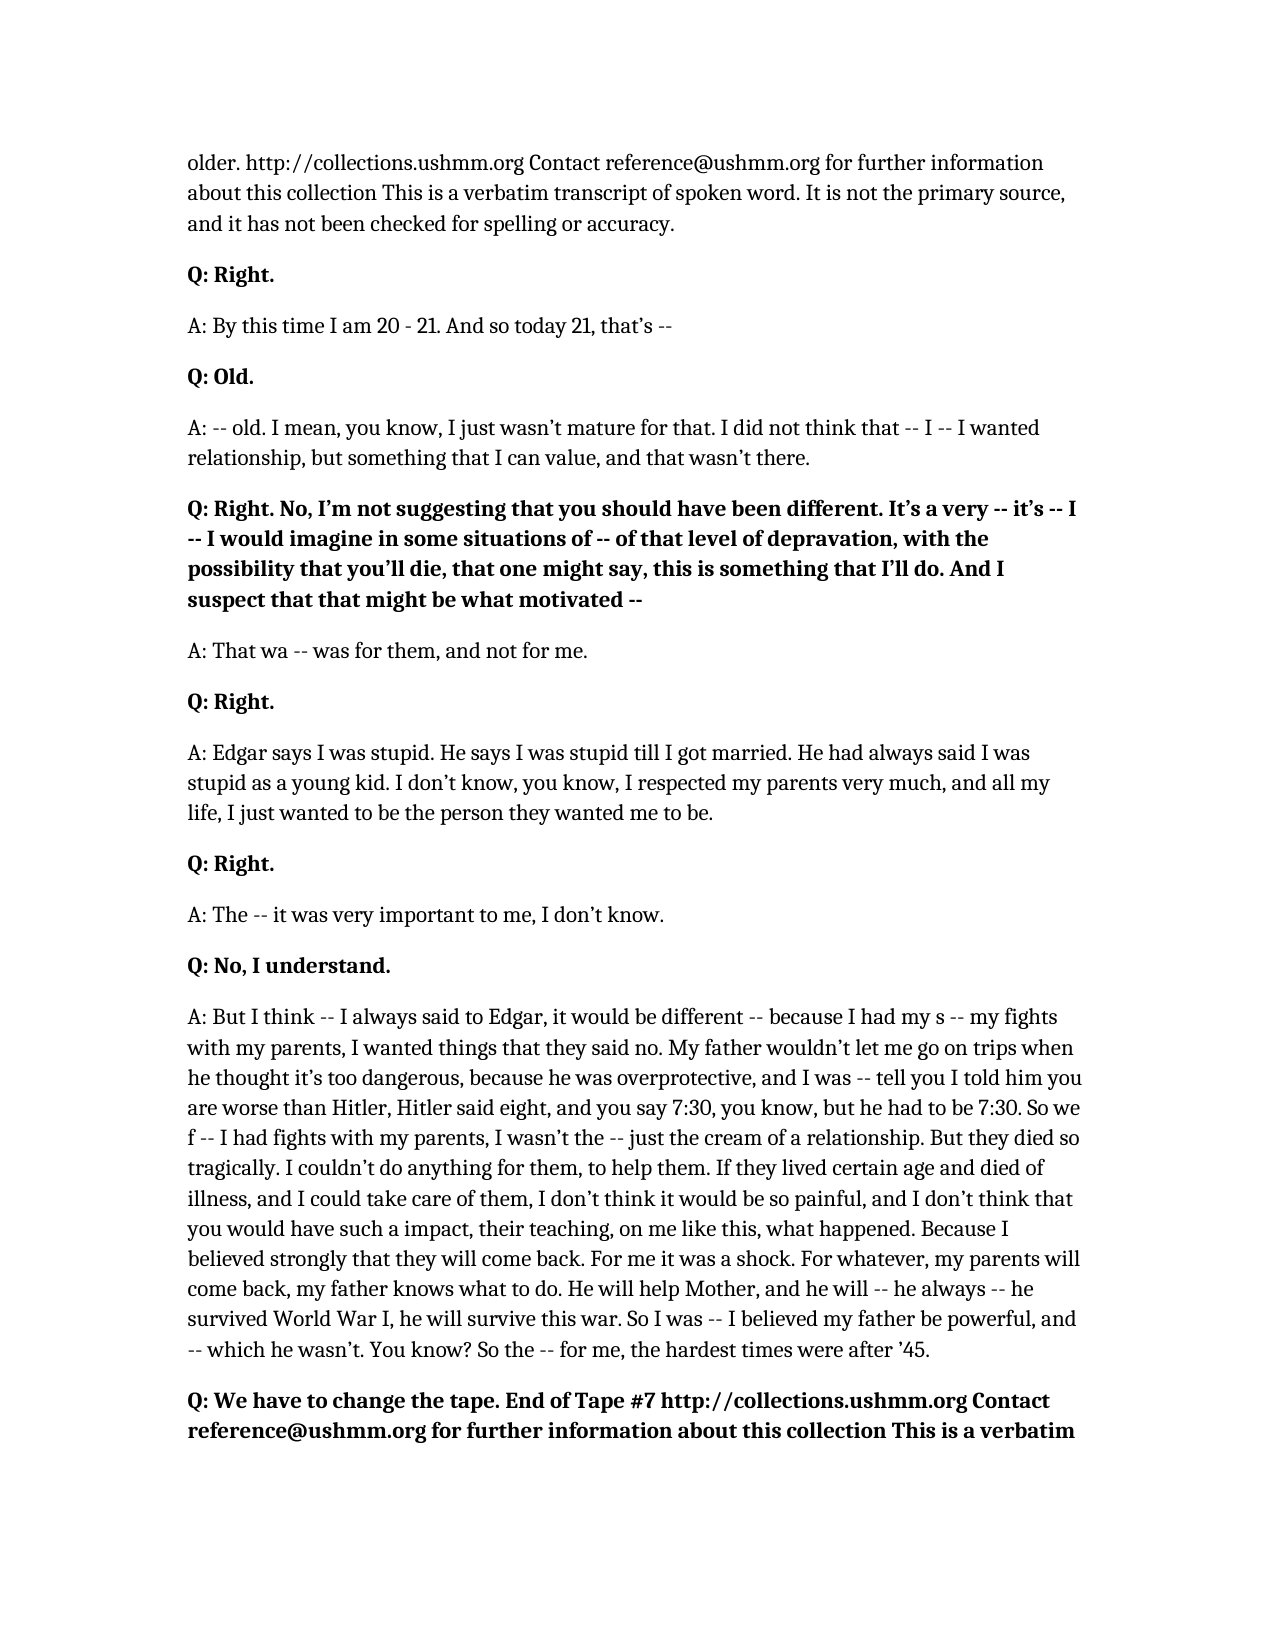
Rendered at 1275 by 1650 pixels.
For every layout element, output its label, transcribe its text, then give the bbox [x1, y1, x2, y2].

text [187, 1387, 1087, 1444]
text Q: Old. [187, 363, 1087, 390]
text Q: Right. [187, 688, 1087, 715]
text Q: Right. [187, 261, 1087, 288]
text A: Edgar says I was stupid. He says I was stupid till I got married. He had always said I was stupid as a young kid. I don’t know, you know, I respected my parents very much, and all my life, I just wanted to be the person they wanted me to be. [187, 739, 1087, 826]
text Q: Right. No, I’m not suggesting that you should have been different. It’s a very -- it’s -- I -- I would imagine in some situations of -- of that level of depravation, with the possibility that you’ll die, that one might say, this is something that I’ll do. And I suspect that that might be what motivated -- [187, 496, 1087, 613]
text Q: No, I understand. [187, 953, 1087, 979]
text A: The -- it was very important to me, I don’t know. [187, 902, 1087, 928]
text A: That wa -- was for them, and not for me. [187, 637, 1087, 664]
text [187, 150, 1087, 237]
text Q: Right. [187, 851, 1087, 877]
text A: But I think -- I always said to Edgar, it would be different -- because I had my s -- my fights with my parents, I wanted things that they said no. My father wouldn’t let me go on trips when he thought it’s too dangerous, because he was overprotective, and I was -- tell you I told him you are worse than Hitler, Hitler said eight, and you say 7:30, you know, but he had to be 7:30. So we f -- I had fights with my parents, I wasn’t the -- just the cream of a relationship. But they died so tragically. I couldn’t do anything for them, to help them. If they lived certain age and died of illness, and I could take care of them, I don’t think it would be so painful, and I don’t think that you would have such a impact, their teaching, on me like this, what happened. Because I believed strongly that they will come back. For me it was a shock. For whatever, my parents will come back, my father knows what to do. He will help Mother, and he will -- he always -- he survived World War I, he will survive this war. So I was -- I believed my father be powerful, and -- which he wasn’t. You know? So the -- for me, the hardest times were after ’45. [187, 1004, 1087, 1363]
text A: -- old. I mean, you know, I just wasn’t mature for that. I did not think that -- I -- I wanted relationship, but something that I can value, and that wasn’t there. [187, 414, 1087, 471]
text A: By this time I am 20 - 21. And so today 21, that’s -- [187, 312, 1087, 339]
